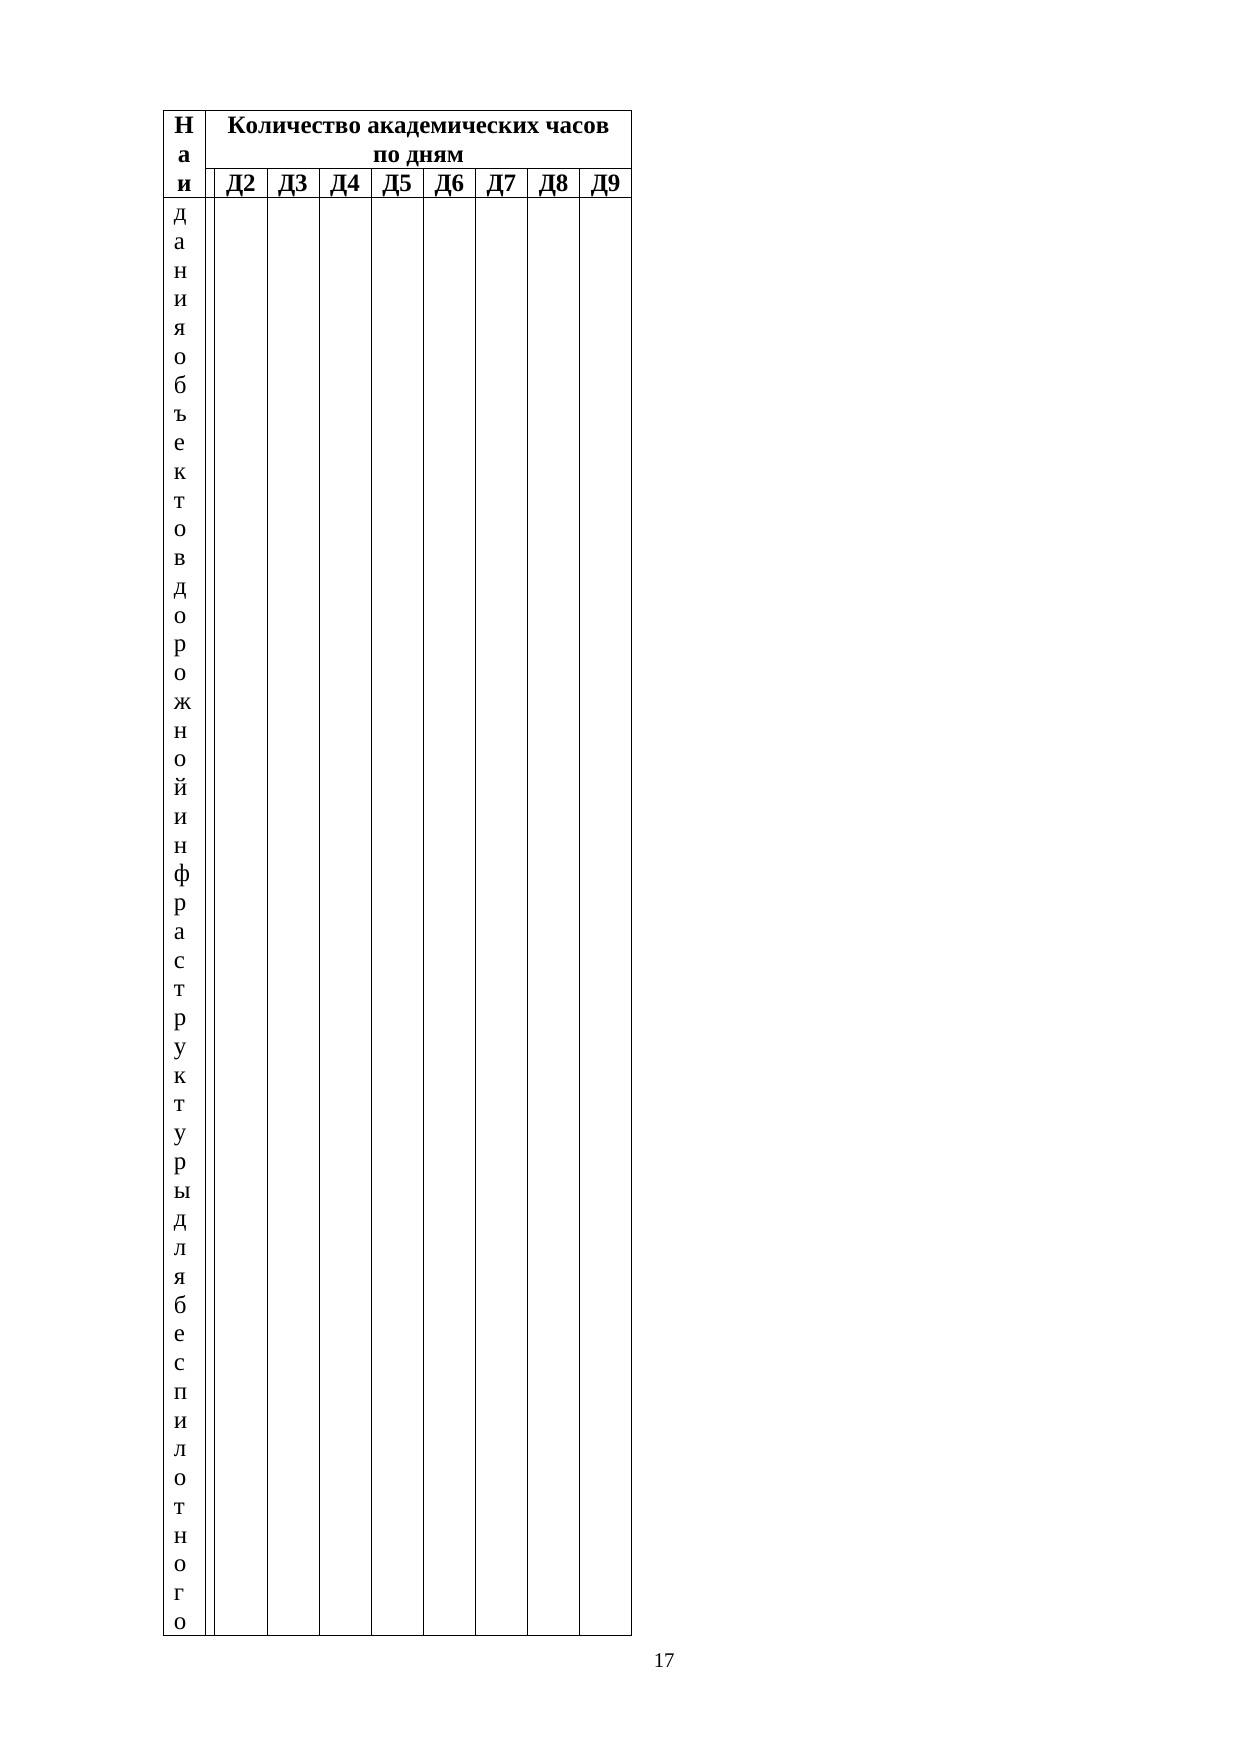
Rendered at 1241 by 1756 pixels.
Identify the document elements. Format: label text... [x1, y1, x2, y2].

table_cell Д8 [528, 169, 579, 197]
table_cell 4 [528, 198, 579, 1635]
table_cell 4 [424, 198, 475, 1635]
table_cell Д4 [320, 169, 371, 197]
table_cell Д7 [476, 169, 527, 197]
table_cell Д6 [424, 169, 475, 197]
table_cell 4 [320, 198, 371, 1635]
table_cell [164, 198, 205, 1635]
table_cell 4 [476, 198, 527, 1635]
table_cell Д2 [215, 169, 267, 197]
table_cell [268, 198, 319, 1635]
table_header Наименование разделов [164, 111, 205, 197]
table_cell Д5 [372, 169, 423, 197]
table_cell 4 [372, 198, 423, 1635]
table_cell 2 [580, 198, 631, 1635]
table_cell Д9 [580, 169, 631, 197]
table_cell Д3 [268, 169, 319, 197]
table_cell [206, 198, 214, 1635]
table_header Количество академических часов по дням [206, 111, 631, 168]
table_cell [215, 198, 267, 1635]
